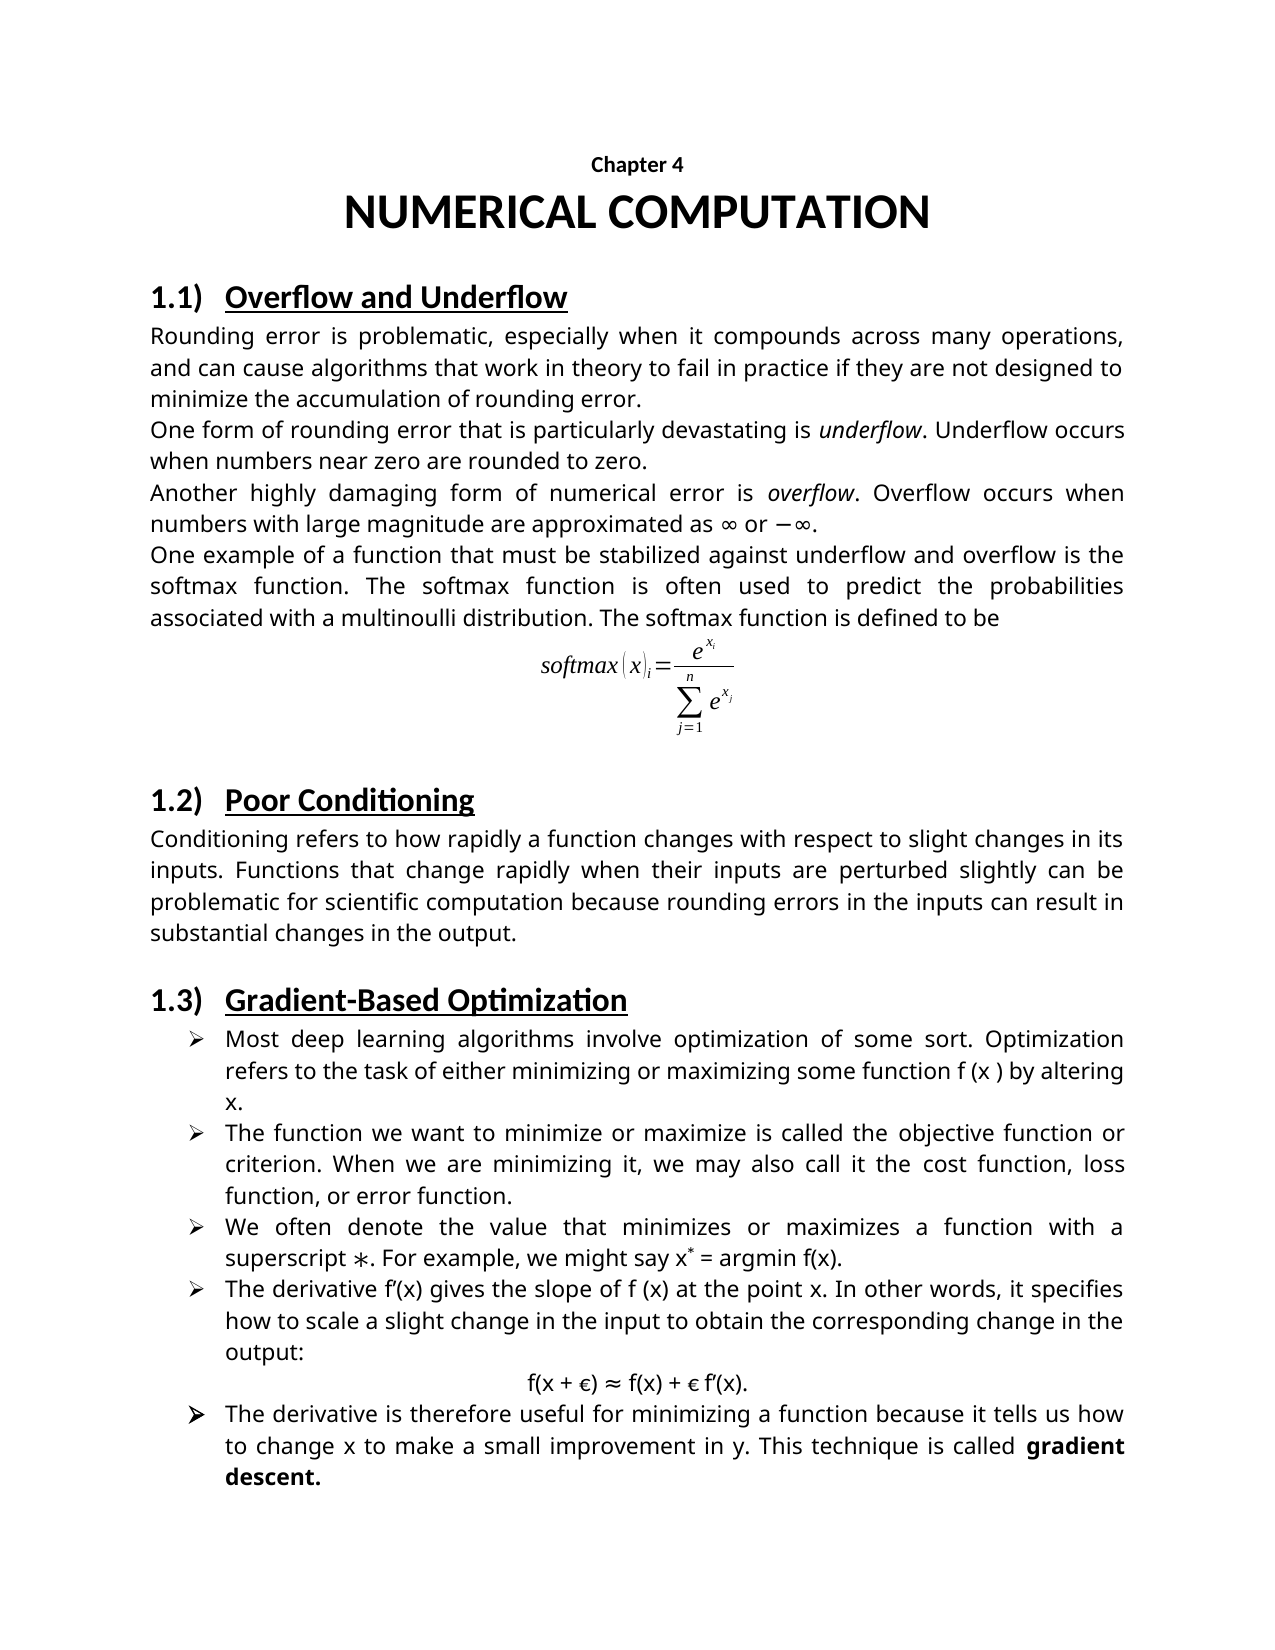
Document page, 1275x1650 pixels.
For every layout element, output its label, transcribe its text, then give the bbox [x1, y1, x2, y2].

list Overflow and Underflow [150, 276, 1125, 317]
list Poor Conditioning [150, 779, 1125, 820]
list The derivative is therefore useful for minimizing a function because it tells us how to change x to make a small improvement in y. This technique is called gradient descent. [187, 1398, 1125, 1492]
text NUMERICAL COMPUTATION [150, 180, 1125, 241]
text Another highly damaging form of numerical error is overflow. Overflow occurs when numbers with large magnitude are approximated as ∞ or −∞. [150, 476, 1125, 539]
text f(x + €) ≈ f(x) + € f’(x). [150, 1367, 1125, 1398]
text One example of a function that must be stabilized against underflow and overflow is the softmax function. The softmax function is often used to predict the probabilities associated with a multinoulli distribution. The softmax function is defined to be [150, 539, 1125, 633]
text One form of rounding error that is particularly devastating is underflow. Underflow occurs when numbers near zero are rounded to zero. [150, 414, 1125, 476]
list The function we want to minimize or maximize is called the objective function or criterion. When we are minimizing it, we may also call it the cost function, loss function, or error function. [187, 1117, 1125, 1211]
list We often denote the value that minimizes or maximizes a function with a superscript ∗. For example, we might say x* = argmin f(x). [187, 1211, 1125, 1273]
list Most deep learning algorithms involve optimization of some sort. Optimization refers to the task of either minimizing or maximizing some function f (x ) by altering x. [187, 1023, 1125, 1117]
text Chapter 4 [150, 150, 1125, 178]
list Gradient-Based Optimization [150, 979, 1125, 1020]
list The derivative f’(x) gives the slope of f (x) at the point x. In other words, it specifies how to scale a slight change in the input to obtain the corresponding change in the output: [187, 1273, 1125, 1367]
text Conditioning refers to how rapidly a function changes with respect to slight changes in its inputs. Functions that change rapidly when their inputs are perturbed slightly can be problematic for scientific computation because rounding errors in the inputs can result in substantial changes in the output. [150, 823, 1125, 948]
text Rounding error is problematic, especially when it compounds across many operations, and can cause algorithms that work in theory to fail in practice if they are not designed to minimize the accumulation of rounding error. [150, 320, 1125, 414]
